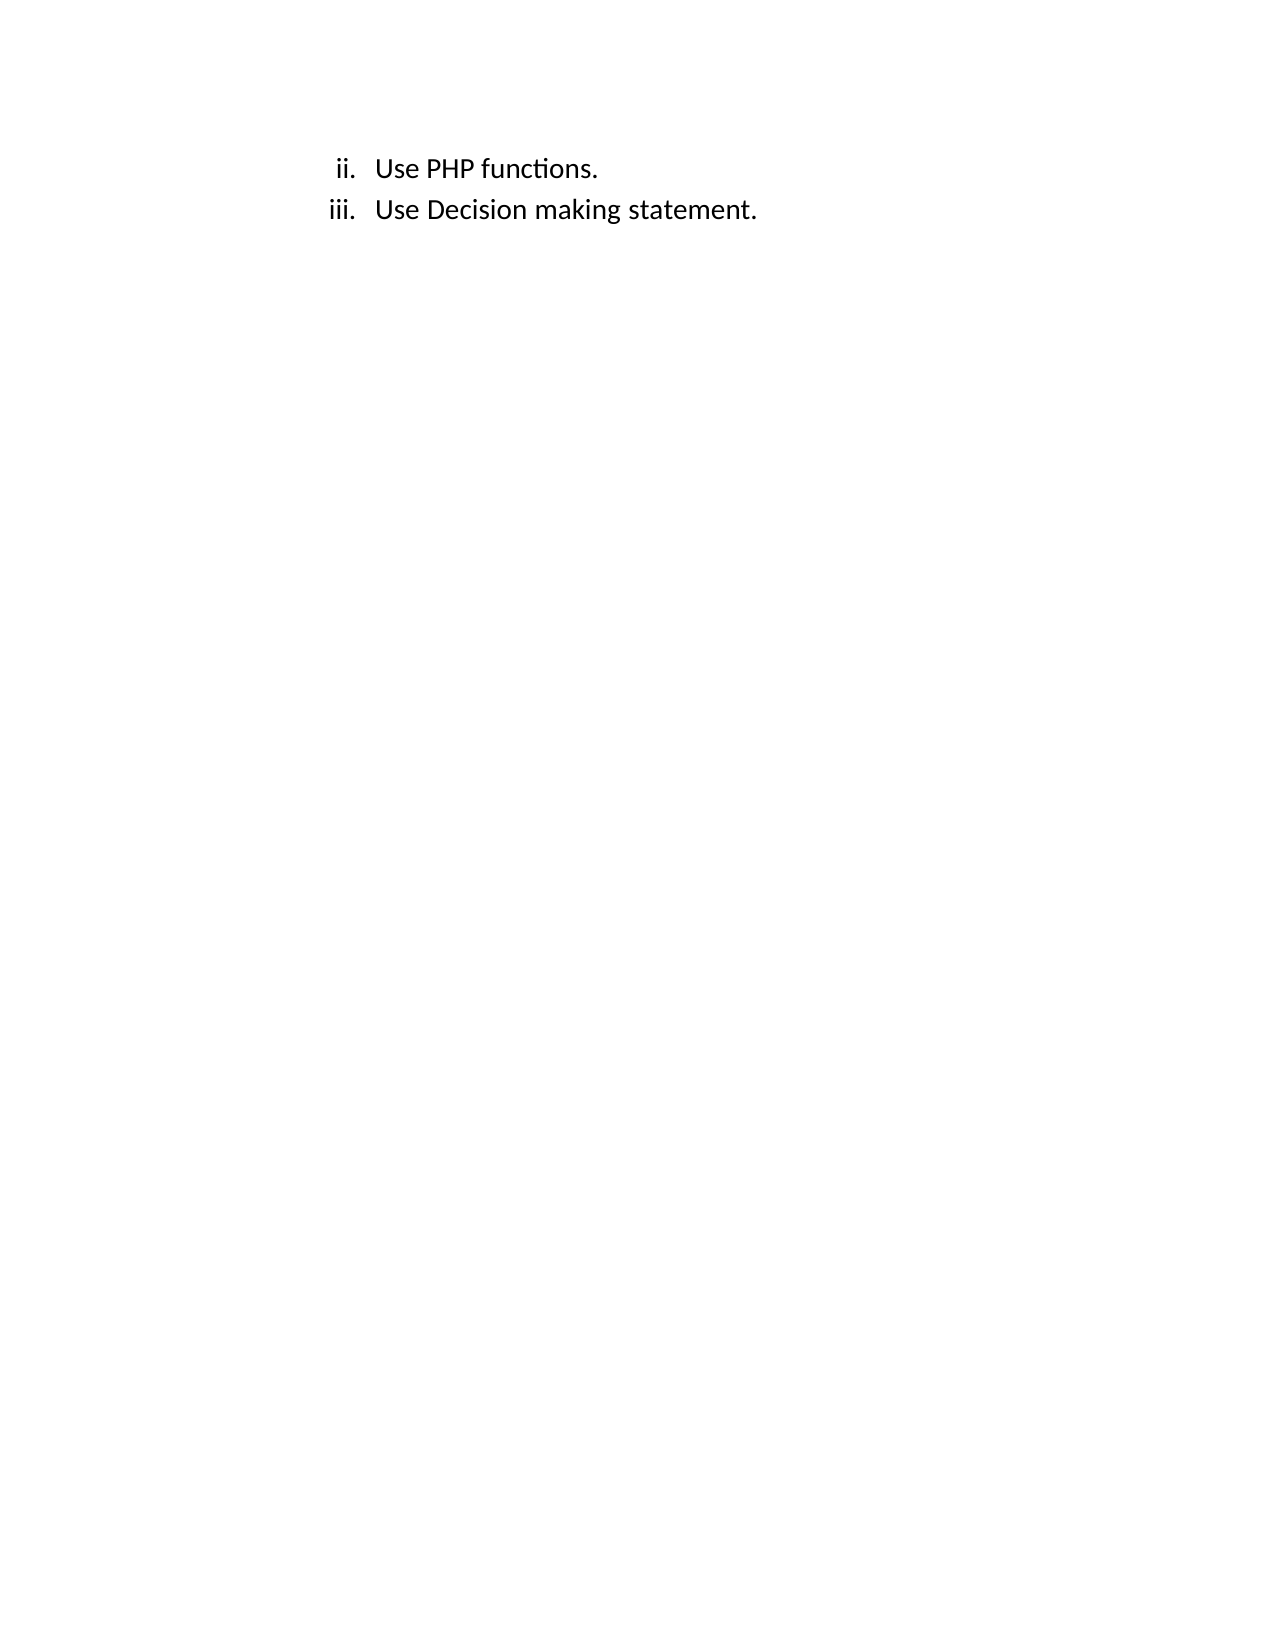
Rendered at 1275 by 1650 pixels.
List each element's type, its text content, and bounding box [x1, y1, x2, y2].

list Use PHP functions. [356, 150, 1125, 186]
list Use Decision making statement. [356, 191, 1125, 227]
